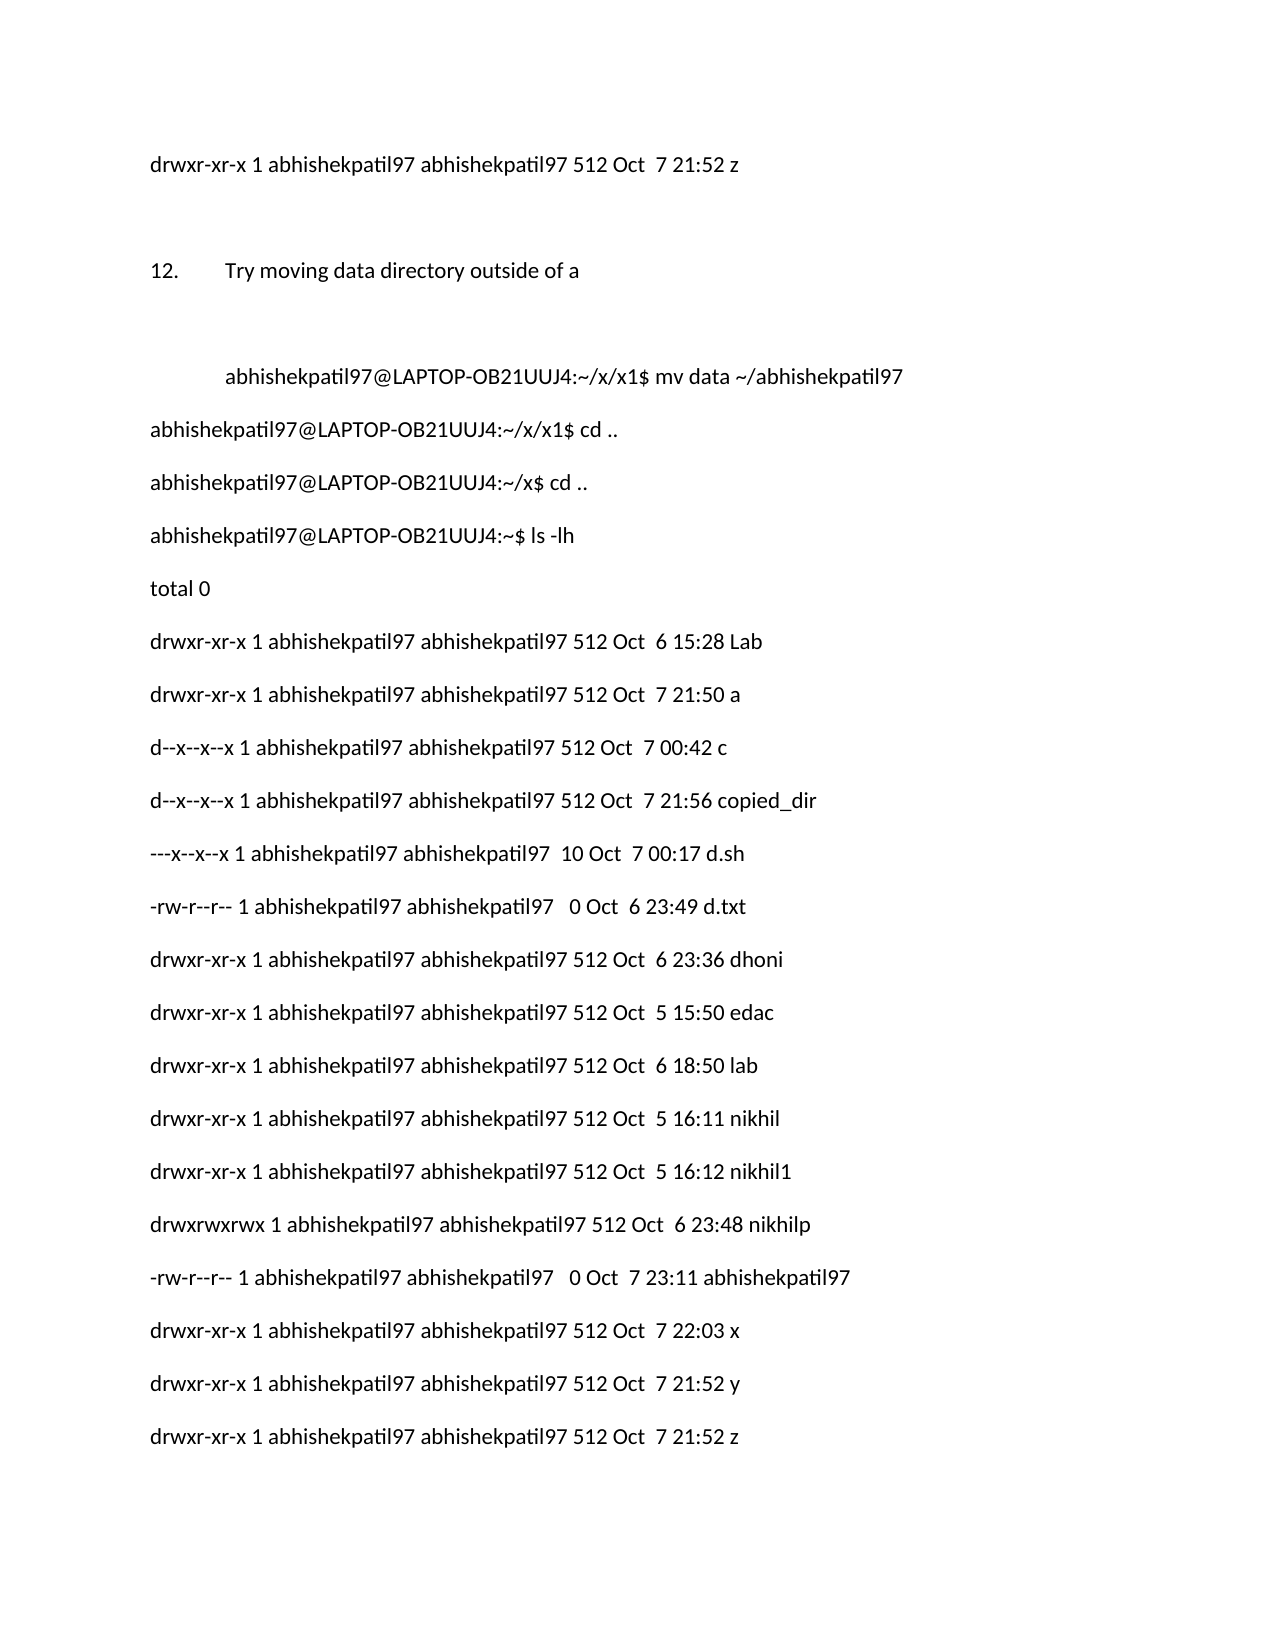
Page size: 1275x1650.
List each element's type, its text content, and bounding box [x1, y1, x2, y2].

text drwxr-xr-x 1 abhishekpatil97 abhishekpatil97 512 Oct 5 16:12 nikhil1 [150, 1157, 1125, 1185]
text drwxr-xr-x 1 abhishekpatil97 abhishekpatil97 512 Oct 7 21:52 y [150, 1369, 1125, 1397]
text 12. Try moving data directory outside of a [150, 256, 1125, 284]
text drwxr-xr-x 1 abhishekpatil97 abhishekpatil97 512 Oct 6 15:28 Lab [150, 627, 1125, 655]
text drwxr-xr-x 1 abhishekpatil97 abhishekpatil97 512 Oct 7 21:50 a [150, 680, 1125, 708]
text drwxr-xr-x 1 abhishekpatil97 abhishekpatil97 512 Oct 7 21:52 z [150, 1422, 1125, 1451]
text drwxr-xr-x 1 abhishekpatil97 abhishekpatil97 512 Oct 7 21:52 z [150, 150, 1125, 178]
text total 0 [150, 574, 1125, 602]
text drwxr-xr-x 1 abhishekpatil97 abhishekpatil97 512 Oct 5 15:50 edac [150, 998, 1125, 1026]
text abhishekpatil97@LAPTOP-OB21UUJ4:~/x/x1$ mv data ~/abhishekpatil97 [150, 362, 1125, 390]
text -rw-r--r-- 1 abhishekpatil97 abhishekpatil97 0 Oct 6 23:49 d.txt [150, 892, 1125, 920]
text -rw-r--r-- 1 abhishekpatil97 abhishekpatil97 0 Oct 7 23:11 abhishekpatil97 [150, 1263, 1125, 1291]
text abhishekpatil97@LAPTOP-OB21UUJ4:~$ ls -lh [150, 521, 1125, 549]
text ---x--x--x 1 abhishekpatil97 abhishekpatil97 10 Oct 7 00:17 d.sh [150, 839, 1125, 867]
text drwxrwxrwx 1 abhishekpatil97 abhishekpatil97 512 Oct 6 23:48 nikhilp [150, 1210, 1125, 1238]
text drwxr-xr-x 1 abhishekpatil97 abhishekpatil97 512 Oct 6 18:50 lab [150, 1051, 1125, 1079]
text drwxr-xr-x 1 abhishekpatil97 abhishekpatil97 512 Oct 7 22:03 x [150, 1316, 1125, 1344]
text d--x--x--x 1 abhishekpatil97 abhishekpatil97 512 Oct 7 00:42 c [150, 733, 1125, 761]
text drwxr-xr-x 1 abhishekpatil97 abhishekpatil97 512 Oct 6 23:36 dhoni [150, 945, 1125, 973]
text drwxr-xr-x 1 abhishekpatil97 abhishekpatil97 512 Oct 5 16:11 nikhil [150, 1104, 1125, 1132]
text d--x--x--x 1 abhishekpatil97 abhishekpatil97 512 Oct 7 21:56 copied_dir [150, 786, 1125, 814]
text abhishekpatil97@LAPTOP-OB21UUJ4:~/x/x1$ cd .. [150, 415, 1125, 443]
text abhishekpatil97@LAPTOP-OB21UUJ4:~/x$ cd .. [150, 468, 1125, 496]
